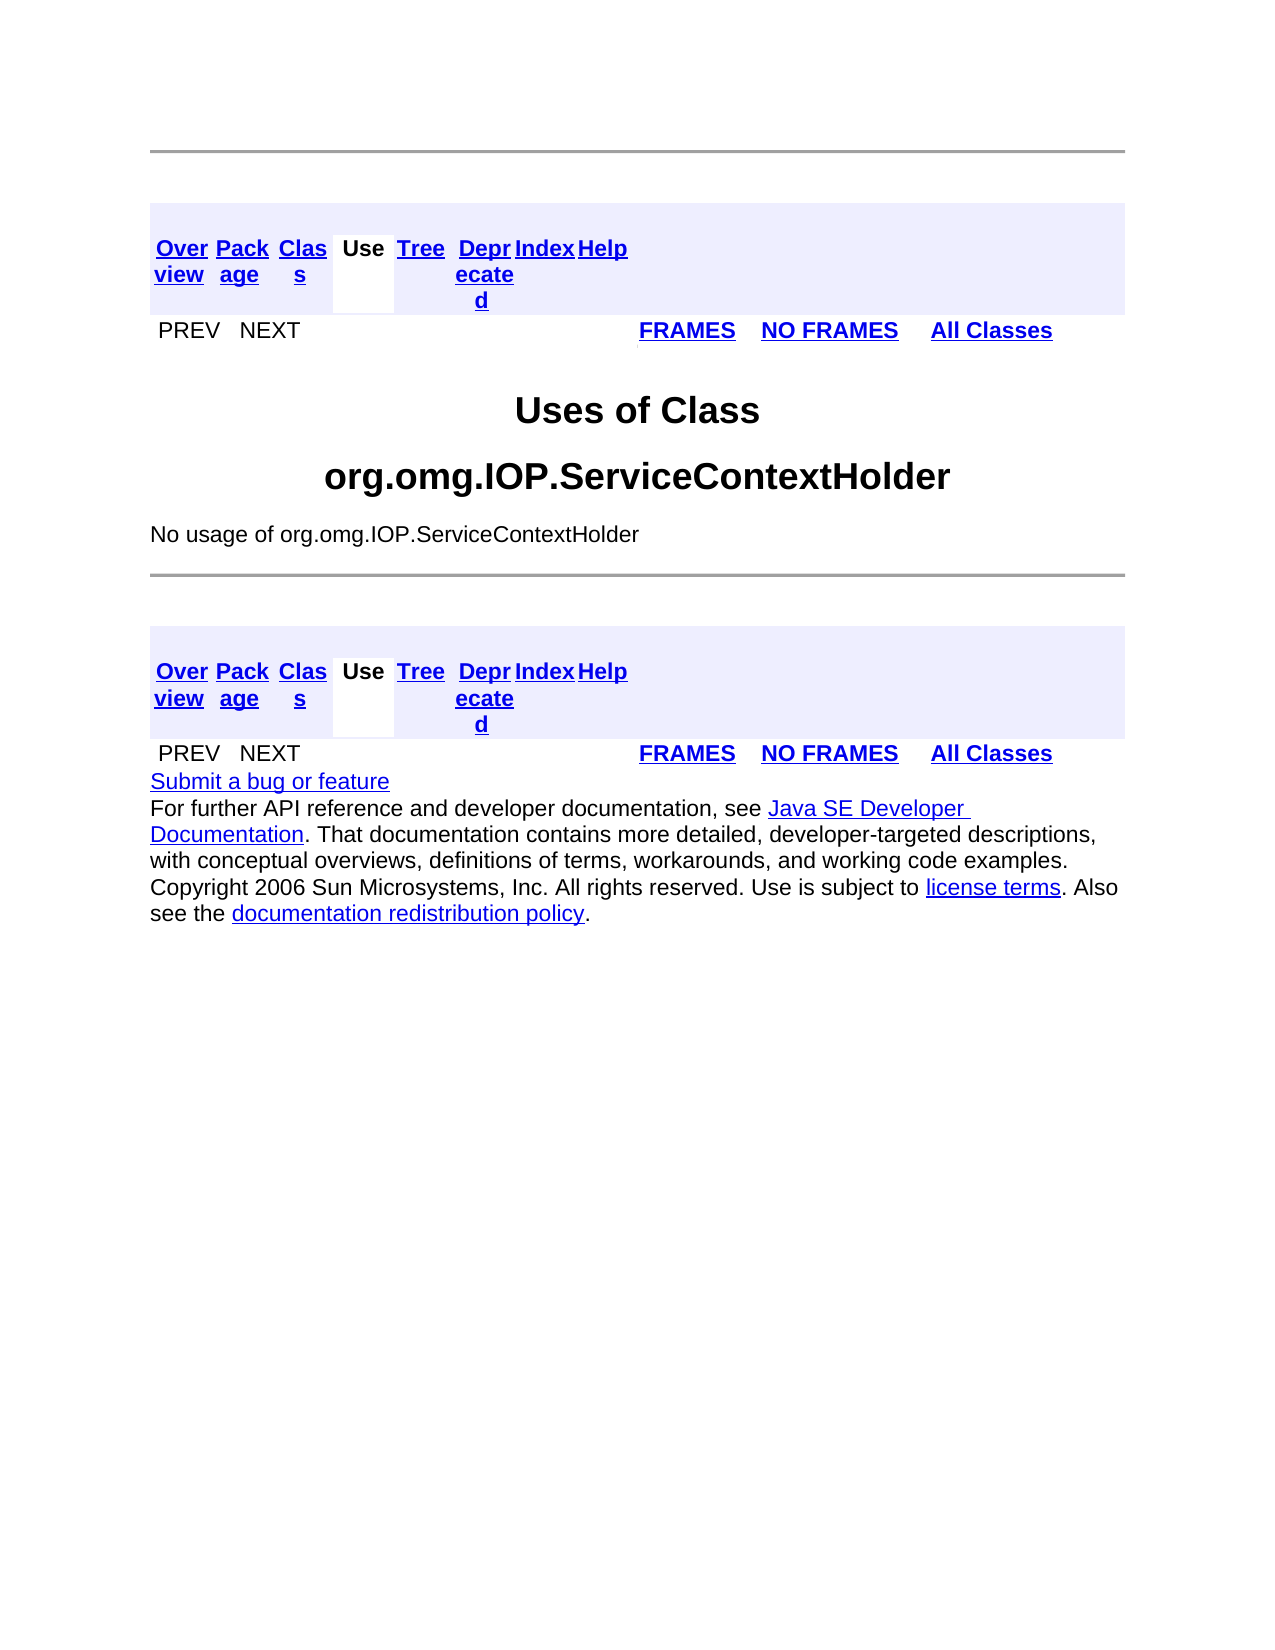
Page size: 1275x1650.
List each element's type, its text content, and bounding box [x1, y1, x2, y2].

table_header [150, 203, 1125, 315]
table_cell FRAMES NO FRAMES All Classes [638, 315, 1125, 345]
text For further API reference and developer documentation, see Java SE Developer Documentation. That documentation contains more detailed, developer-targeted descriptions, with conceptual overviews, definitions of terms, workarounds, and working code examples. [150, 795, 1125, 874]
table_cell PREV NEXT [150, 315, 637, 345]
table_header [150, 626, 1125, 739]
table_cell PREV NEXT [150, 739, 637, 768]
text No usage of org.omg.IOP.ServiceContextHolder [150, 521, 1125, 547]
text Uses of Class [150, 388, 1125, 431]
text Copyright 2006 Sun Microsystems, Inc. All rights reserved. Use is subject to license terms. Also see the documentation redistribution policy. [150, 874, 1125, 926]
text org.omg.IOP.ServiceContextHolder [150, 454, 1125, 497]
table_cell FRAMES NO FRAMES All Classes [638, 739, 1125, 768]
text Submit a bug or feature [150, 768, 1125, 795]
